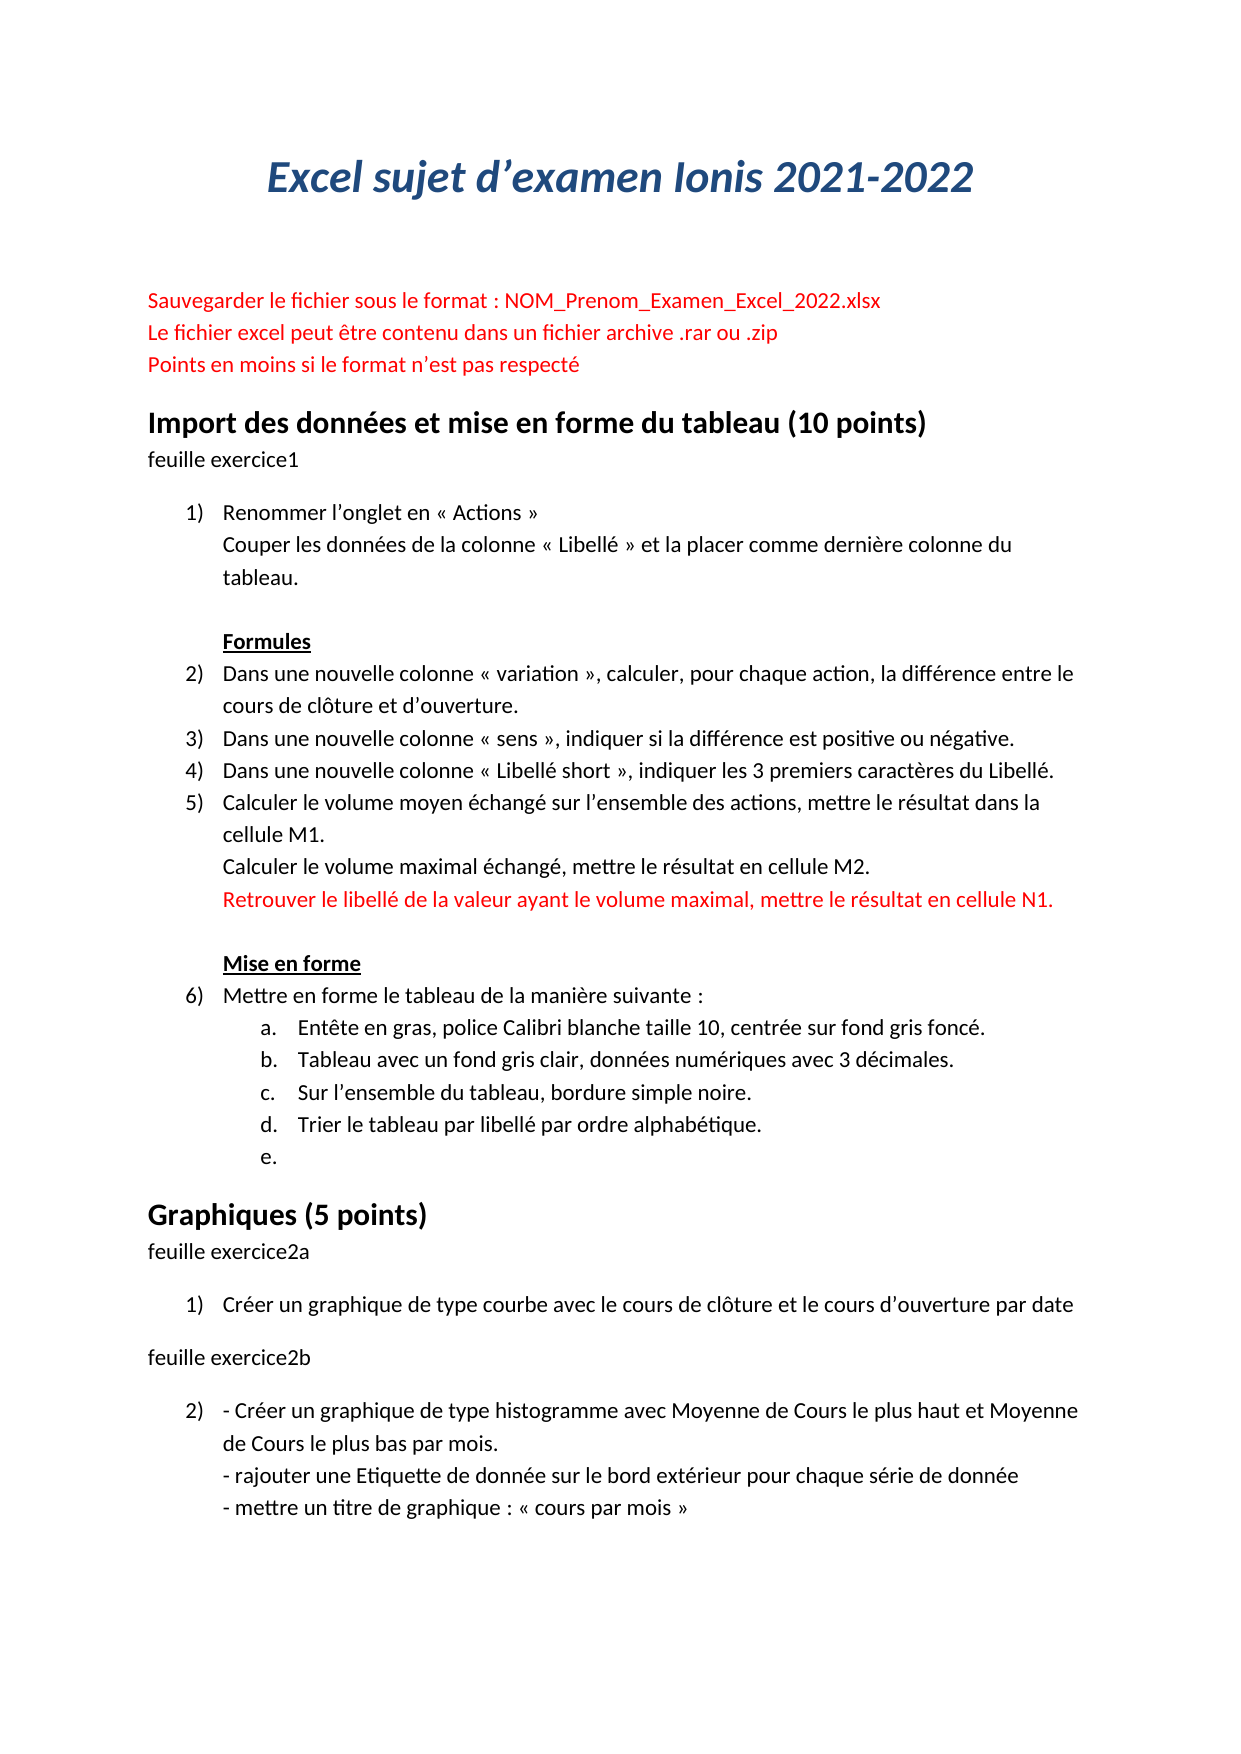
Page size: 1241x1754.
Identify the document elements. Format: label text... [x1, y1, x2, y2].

list Dans une nouvelle colonne « sens », indiquer si la différence est positive ou négative. [185, 724, 1093, 752]
list Calculer le volume maximal échangé, mettre le résultat en cellule M2. [223, 852, 1093, 881]
list Renommer l’onglet en « Actions » Couper les données de la colonne « Libellé » et la placer comme dernière colonne du tableau. [185, 498, 1093, 591]
list Formules [223, 627, 1093, 655]
text Excel sujet d’examen Ionis 2021-2022 [148, 148, 1093, 203]
text feuille exercice2b [148, 1343, 1093, 1372]
list Dans une nouvelle colonne « variation », calculer, pour chaque action, la différence entre le cours de clôture et d’ouverture. [185, 659, 1093, 719]
list Trier le tableau par libellé par ordre alphabétique. [260, 1110, 1093, 1138]
list Entête en gras, police Calibri blanche taille 10, centrée sur fond gris foncé. [260, 1013, 1093, 1041]
list Retrouver le libellé de la valeur ayant le volume maximal, mettre le résultat en cellule N1. [223, 885, 1093, 913]
text Sauvegarder le fichier sous le format : NOM_Prenom_Examen_Excel_2022.xlsx Le fichier excel peut être contenu dans un fichier archive .rar ou .zip Points en moins si le format n’est pas respecté [148, 286, 1093, 378]
list Mise en forme [223, 949, 1093, 977]
text Graphiques (5 points) feuille exercice2a [148, 1195, 1093, 1266]
list - mettre un titre de graphique : « cours par mois » [223, 1493, 1093, 1521]
text Import des données et mise en forme du tableau (10 points) feuille exercice1 [148, 403, 1093, 473]
list Tableau avec un fond gris clair, données numériques avec 3 décimales. [260, 1046, 1093, 1074]
list Créer un graphique de type courbe avec le cours de clôture et le cours d’ouverture par date [185, 1291, 1093, 1318]
list Calculer le volume moyen échangé sur l’ensemble des actions, mettre le résultat dans la cellule M1. [185, 788, 1093, 848]
list - Créer un graphique de type histogramme avec Moyenne de Cours le plus haut et Moyenne de Cours le plus bas par mois. [185, 1397, 1093, 1457]
list Mettre en forme le tableau de la manière suivante : [185, 981, 1093, 1009]
list Sur l’ensemble du tableau, bordure simple noire. [260, 1078, 1093, 1106]
list - rajouter une Etiquette de donnée sur le bord extérieur pour chaque série de donnée [223, 1461, 1093, 1489]
list Dans une nouvelle colonne « Libellé short », indiquer les 3 premiers caractères du Libellé. [185, 756, 1093, 784]
